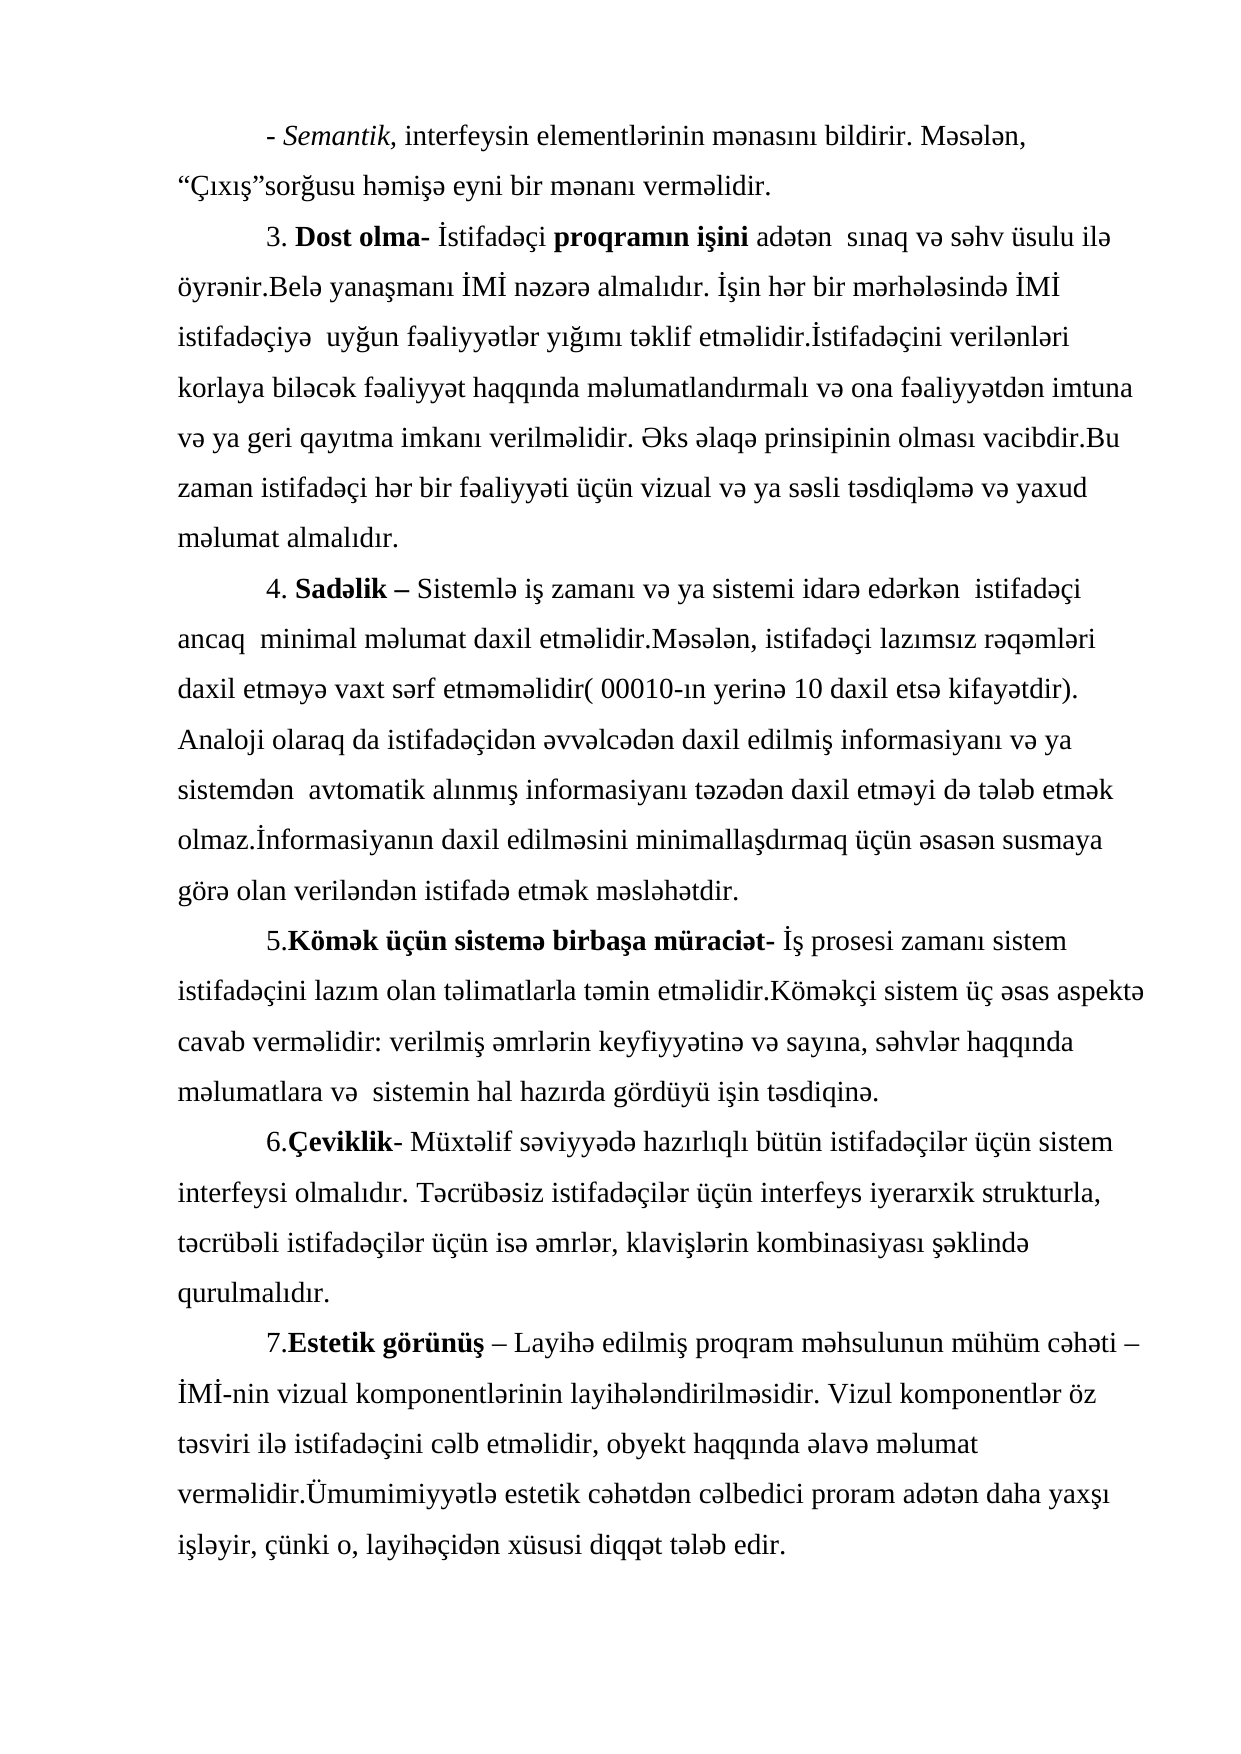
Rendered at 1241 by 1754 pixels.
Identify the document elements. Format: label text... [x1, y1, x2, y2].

text 3. Dost olma- İstifadəçi proqramın işini adətən sınaq və səhv üsulu ilə öyrənir.Belə yanaşmanı İMİ nəzərə almalıdır. İşin hər bir mərhələsində İMİ istifadəçiyə uyğun fəaliyyətlər yığımı təklif etməlidir.İstifadəçini verilənləri korlaya biləcək fəaliyyət haqqında məlumatlandırmalı və ona fəaliyyətdən imtuna və ya geri qayıtma imkanı verilməlidir. Əks əlaqə prinsipinin olması vacibdir.Bu zaman istifadəçi hər bir fəaliyyəti üçün vizual və ya səsli təsdiqləmə və yaxud məlumat almalıdır. [177, 219, 1152, 554]
text 7.Estetik görünüş – Layihə edilmiş proqram məhsulunun mühüm cəhəti – İMİ-nin vizual komponentlərinin layihələndirilməsidir. Vizul komponentlər öz təsviri ilə istifadəçini cəlb etməlidir, obyekt haqqında əlavə məlumat verməlidir.Ümumimiyyətlə estetik cəhətdən cəlbedici proram adətən daha yaxşı işləyir, çünki o, layihəçidən xüsusi diqqət tələb edir. [177, 1326, 1152, 1560]
text 5.Kömək üçün sistemə birbaşa müraciət- İş prosesi zamanı sistem istifadəçini lazım olan təlimatlarla təmin etməlidir.Köməkçi sistem üç əsas aspektə cavab verməlidir: verilmiş əmrlərin keyfiyyətinə və sayına, səhvlər haqqında məlumatlara və sistemin hal hazırda gördüyü işin təsdiqinə. [177, 923, 1152, 1108]
text - Semantik, interfeysin elementlərinin mənasını bildirir. Məsələn, “Çıxış”sorğusu həmişə eyni bir mənanı verməlidir. [177, 118, 1152, 202]
text 4. Sadəlik – Sistemlə iş zamanı və ya sistemi idarə edərkən istifadəçi ancaq minimal məlumat daxil etməlidir.Məsələn, istifadəçi lazımsız rəqəmləri daxil etməyə vaxt sərf etməməlidir( 00010-ın yerinə 10 daxil etsə kifayətdir). Analoji olaraq da istifadəçidən əvvəlcədən daxil edilmiş informasiyanı və ya sistemdən avtomatik alınmış informasiyanı təzədən daxil etməyi də tələb etmək olmaz.İnformasiyanın daxil edilməsini minimallaşdırmaq üçün əsasən susmaya görə olan veriləndən istifadə etmək məsləhətdir. [177, 571, 1152, 906]
text 6.Çeviklik- Müxtəlif səviyyədə hazırlıqlı bütün istifadəçilər üçün sistem interfeysi olmalıdır. Təcrübəsiz istifadəçilər üçün interfeys iyerarxik strukturla, təcrübəli istifadəçilər üçün isə əmrlər, klavişlərin kombinasiyası şəklində qurulmalıdır. [177, 1124, 1152, 1309]
